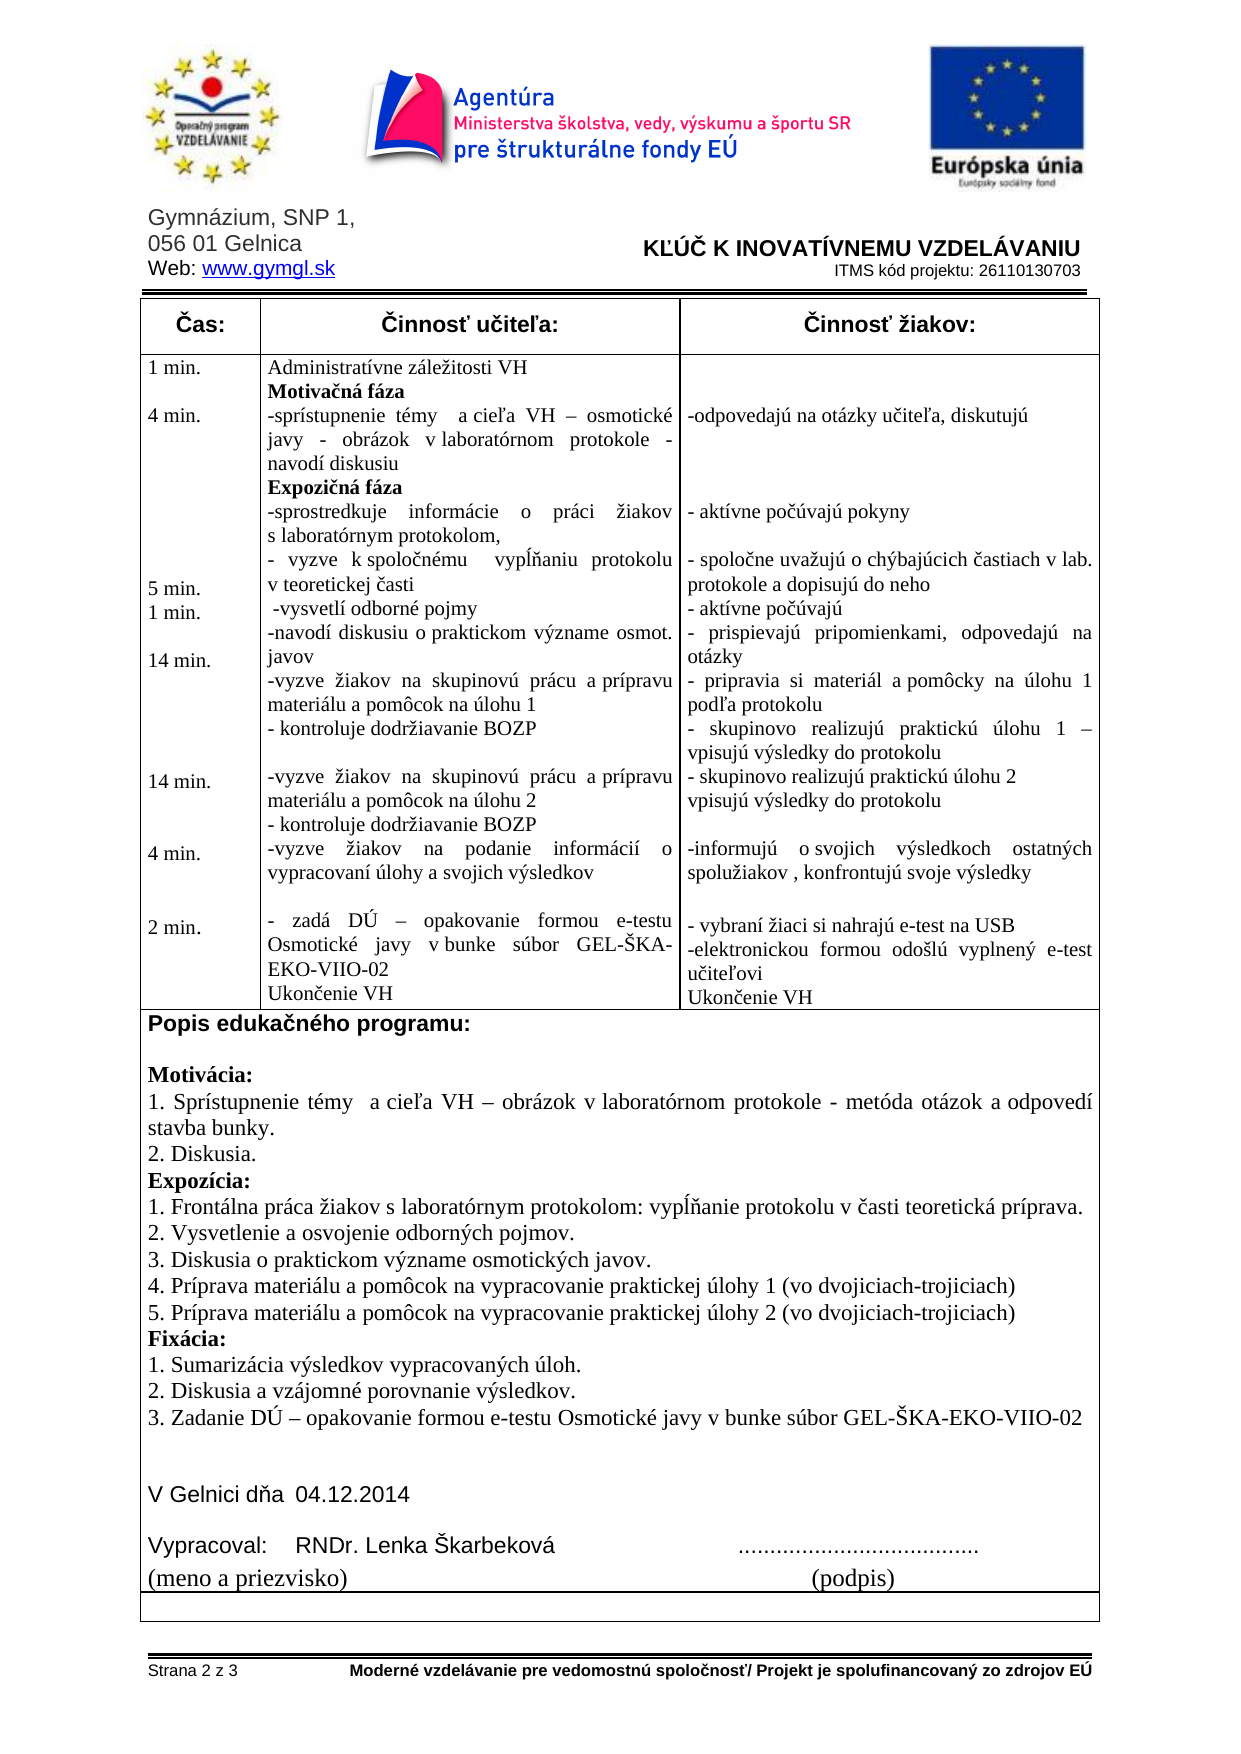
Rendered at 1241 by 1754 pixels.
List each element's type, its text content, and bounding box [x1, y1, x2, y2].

picture [928, 44, 1087, 192]
table_header Čas: [141, 299, 260, 354]
table_cell 1 min. 4 min. 5 min. 1 min. 14 min. 14 min. 4 min. 2 min. [141, 355, 260, 1009]
table_header Činnosť učiteľa: [261, 299, 679, 354]
picture [349, 60, 858, 176]
table_cell Popis edukačného programu: Motivácia: 1. Sprístupnenie témy a cieľa VH – obrázok v laboratórnom protokole - metóda otázok a odpovedí stavba bunky. 2. Diskusia. Expozícia: 1. Frontálna práca žiakov s laboratórnym protokolom: vypĺňanie protokolu v časti teoretická príprava. 2. Vysvetlenie a osvojenie odborných pojmov. 3. Diskusia o praktickom význame osmotických javov. 4. Príprava materiálu a pomôcok na vypracovanie praktickej úlohy 1 (vo dvojiciach-trojiciach) 5. Príprava materiálu a pomôcok na vypracovanie praktickej úlohy 2 (vo dvojiciach-trojiciach) Fixácia: 1. Sumarizácia výsledkov vypracovaných úloh. 2. Diskusia a vzájomné porovnanie výsledkov. 3. Zadanie DÚ – opakovanie formou e-testu Osmotické javy v bunke súbor GEL-ŠKA-EKO-VIIO-02 V Gelnici dňa 04.12.2014 Vypracoval: RNDr. Lenka Škarbeková ...................................... (meno a priezvisko) (podpis) [141, 1010, 1099, 1591]
table_cell -odpovedajú na otázky učiteľa, diskutujú - aktívne počúvajú pokyny - spoločne uvažujú o chýbajúcich častiach v lab. protokole a dopisujú do neho - aktívne počúvajú - prispievajú pripomienkami, odpovedajú na otázky - pripravia si materiál a pomôcky na úlohu 1 podľa protokolu - skupinovo realizujú praktickú úlohu 1 – vpisujú výsledky do protokolu - skupinovo realizujú praktickú úlohu 2 vpisujú výsledky do protokolu -informujú o svojich výsledkoch ostatných spolužiakov , konfrontujú svoje výsledky - vybraní žiaci si nahrajú e-test na USB -elektronickou formou odošlú vyplnený e-test učiteľovi Ukončenie VH [681, 355, 1099, 1009]
table_header Činnosť žiakov: [681, 299, 1099, 354]
picture [141, 44, 284, 192]
table_cell Administratívne záležitosti VH Motivačná fáza -sprístupnenie témy a cieľa VH – osmotické javy - obrázok v laboratórnom protokole - navodí diskusiu Expozičná fáza -sprostredkuje informácie o práci žiakov s laboratórnym protokolom, - vyzve k spoločnému vypĺňaniu protokolu v teoretickej časti -vysvetlí odborné pojmy -navodí diskusiu o praktickom význame osmot. javov -vyzve žiakov na skupinovú prácu a prípravu materiálu a pomôcok na úlohu 1 - kontroluje dodržiavanie BOZP -vyzve žiakov na skupinovú prácu a prípravu materiálu a pomôcok na úlohu 2 - kontroluje dodržiavanie BOZP -vyzve žiakov na podanie informácií o vypracovaní úlohy a svojich výsledkov - zadá DÚ – opakovanie formou e-testu Osmotické javy v bunke súbor GEL-ŠKA-EKO-VIIO-02 Ukončenie VH [261, 355, 679, 1009]
table_cell [141, 1593, 1099, 1621]
